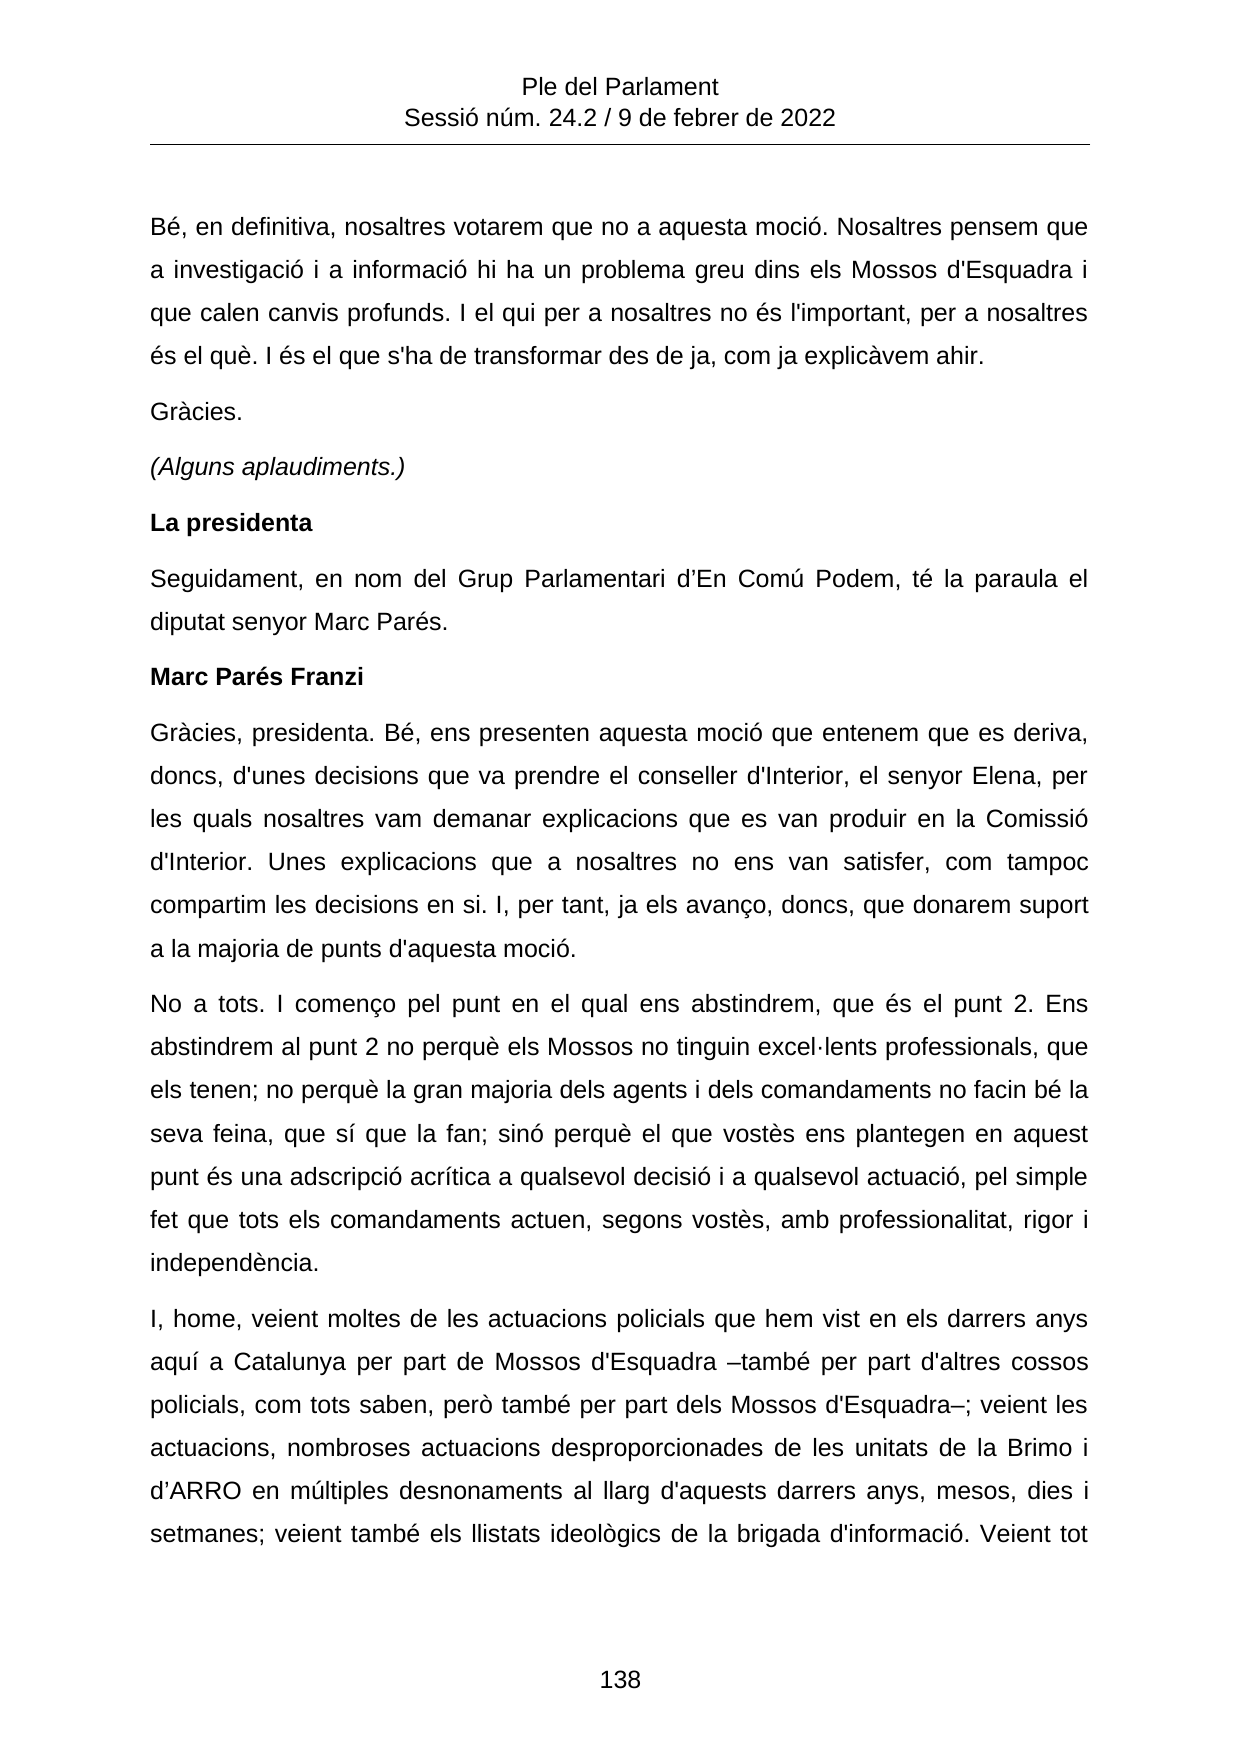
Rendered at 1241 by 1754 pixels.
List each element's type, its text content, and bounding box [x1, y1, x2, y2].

text Gràcies, presidenta. Bé, ens presenten aquesta moció que entenem que es deriva, doncs, d'unes decisions que va prendre el conseller d'Interior, el senyor Elena, per les quals nosaltres vam demanar explicacions que es van produir en la Comissió d'Interior. Unes explicacions que a nosaltres no ens van satisfer, com tampoc compartim les decisions en si. I, per tant, ja els avanço, doncs, que donarem suport a la majoria de punts d'aquesta moció. [150, 718, 1090, 962]
text (Alguns aplaudiments.) [150, 452, 1090, 481]
text Seguidament, en nom del Grup Parlamentari d’En Comú Podem, té la paraula el diputat senyor Marc Parés. [150, 564, 1090, 636]
text Gràcies. [150, 397, 1090, 426]
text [150, 1304, 1090, 1548]
text La presidenta [150, 508, 1090, 537]
text Bé, en definitiva, nosaltres votarem que no a aquesta moció. Nosaltres pensem que a investigació i a informació hi ha un problema greu dins els Mossos d'Esquadra i que calen canvis profunds. I el qui per a nosaltres no és l'important, per a nosaltres és el què. I és el que s'ha de transformar des de ja, com ja explicàvem ahir. [150, 212, 1090, 370]
text Marc Parés Franzi [150, 662, 1090, 691]
text No a tots. I començo pel punt en el qual ens abstindrem, que és el punt 2. Ens abstindrem al punt 2 no perquè els Mossos no tinguin excel·lents professionals, que els tenen; no perquè la gran majoria dels agents i dels comandaments no facin bé la seva feina, que sí que la fan; sinó perquè el que vostès ens plantegen en aquest punt és una adscripció acrítica a qualsevol decisió i a qualsevol actuació, pel simple fet que tots els comandaments actuen, segons vostès, amb professionalitat, rigor i independència. [150, 989, 1090, 1277]
